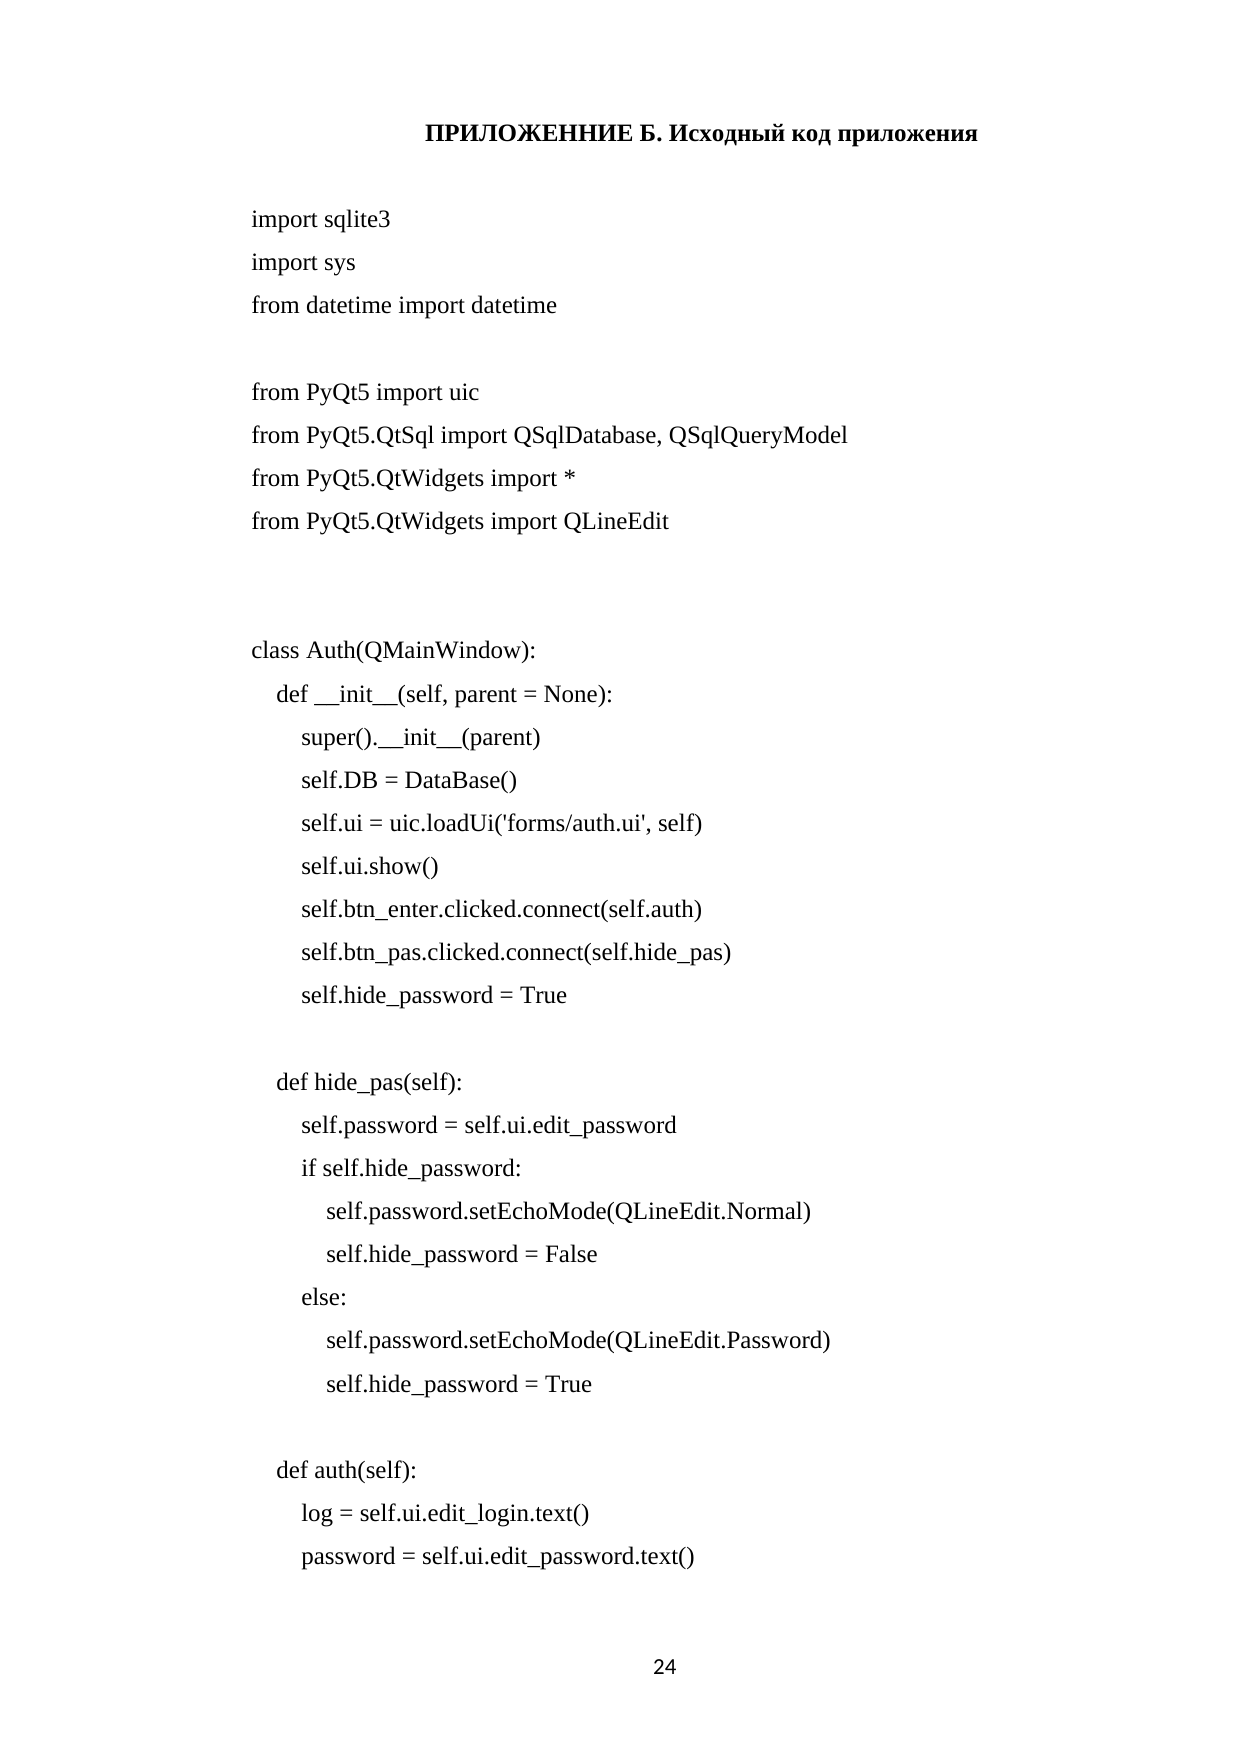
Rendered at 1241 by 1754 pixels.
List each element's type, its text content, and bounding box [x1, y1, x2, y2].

text from PyQt5.QtWidgets import QLineEdit [177, 506, 1152, 535]
text self.hide_password = False [177, 1239, 1152, 1268]
text from PyQt5 import uic [177, 377, 1152, 406]
text self.DB = DataBase() [177, 765, 1152, 794]
text self.hide_password = True [177, 1369, 1152, 1397]
text if self.hide_password: [177, 1153, 1152, 1182]
text def hide_pas(self): [177, 1067, 1152, 1096]
text from PyQt5.QtWidgets import * [177, 463, 1152, 492]
text self.password = self.ui.edit_password [177, 1110, 1152, 1139]
text self.ui = uic.loadUi('forms/auth.ui', self) [177, 808, 1152, 837]
text super().__init__(parent) [177, 722, 1152, 751]
text def auth(self): [177, 1455, 1152, 1484]
text def __init__(self, parent = None): [177, 679, 1152, 707]
text log = self.ui.edit_login.text() [177, 1498, 1152, 1527]
text ПРИЛОЖЕННИЕ Б. Исходный код приложения [177, 118, 1152, 147]
text self.btn_pas.clicked.connect(self.hide_pas) [177, 937, 1152, 966]
text else: [177, 1282, 1152, 1311]
text import sqlite3 [177, 204, 1152, 233]
text self.ui.show() [177, 851, 1152, 880]
text self.hide_password = True [177, 981, 1152, 1009]
text self.password.setEchoMode(QLineEdit.Normal) [177, 1196, 1152, 1225]
text import sys [177, 247, 1152, 276]
text from datetime import datetime [177, 291, 1152, 319]
text class Auth(QMainWindow): [177, 636, 1152, 664]
text from PyQt5.QtSql import QSqlDatabase, QSqlQueryModel [177, 420, 1152, 449]
text password = self.ui.edit_password.text() [177, 1541, 1152, 1570]
text self.btn_enter.clicked.connect(self.auth) [177, 894, 1152, 923]
text self.password.setEchoMode(QLineEdit.Password) [177, 1326, 1152, 1354]
